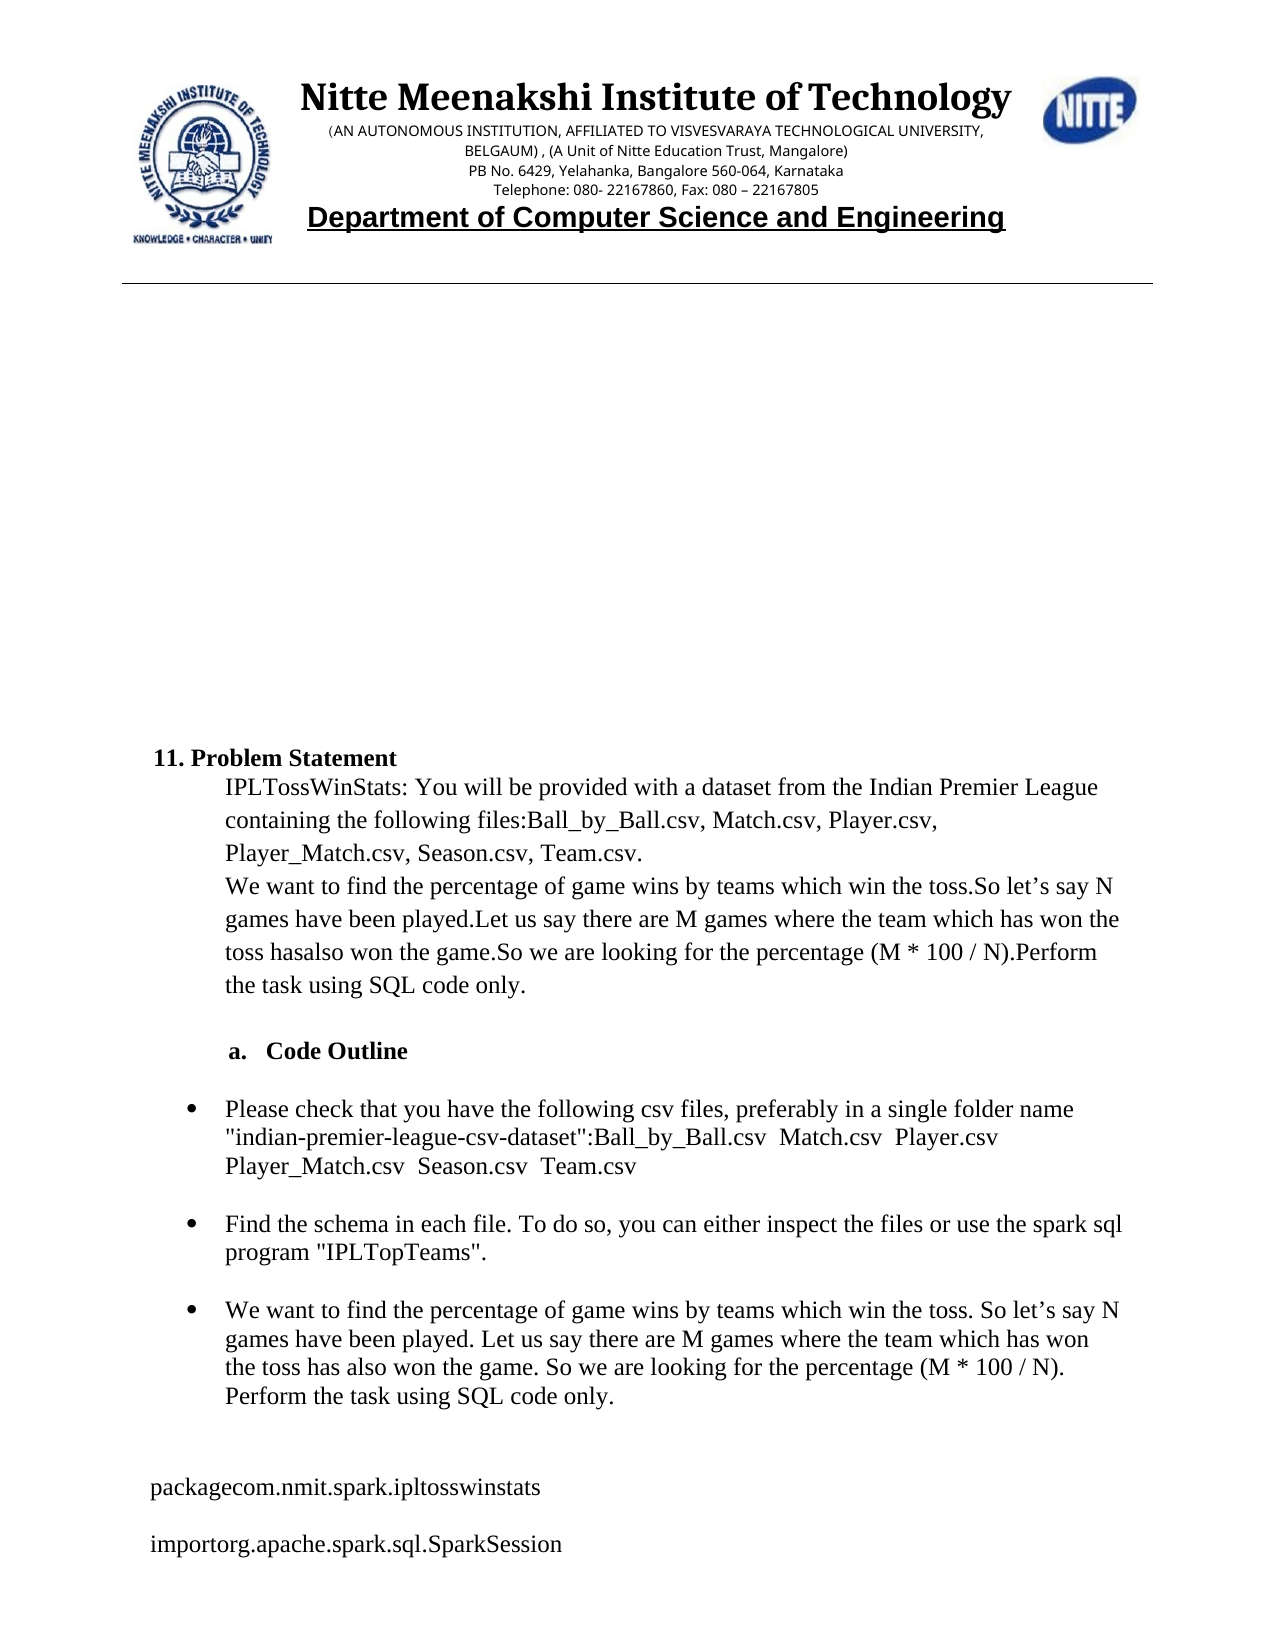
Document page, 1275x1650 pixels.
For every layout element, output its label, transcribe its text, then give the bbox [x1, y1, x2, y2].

list Problem Statement [153, 743, 1125, 772]
picture [1042, 75, 1141, 149]
picture [133, 85, 273, 244]
text packagecom.nmit.spark.ipltosswinstats [150, 1472, 1125, 1501]
list Please check that you have the following csv files, preferably in a single folder name "indian-premier-league-csv-dataset":Ball_by_Ball.csv Match.csv Player.csv Player_Match.csv Season.csv Team.csv [187, 1094, 1125, 1180]
list Find the schema in each file. To do so, you can either inspect the files or use the spark sql program "IPLTopTeams". [187, 1209, 1125, 1266]
list Code Outline [228, 1036, 1125, 1065]
list We want to find the percentage of game wins by teams which win the toss. So let’s say N games have been played. Let us say there are M games where the team which has won the toss has also won the game. So we are looking for the percentage (M * 100 / N). Perform the task using SQL code only. [187, 1295, 1125, 1410]
list IPLTossWinStats: You will be provided with a dataset from the Indian Premier League containing the following files:Ball_by_Ball.csv, Match.csv, Player.csv, Player_Match.csv, Season.csv, Team.csv. We want to find the percentage of game wins by teams which win the toss.So let’s say N games have been played.Let us say there are M games where the team which has won the toss hasalso won the game.So we are looking for the percentage (M * 100 / N).Perform the task using SQL code only. [225, 772, 1125, 999]
text importorg.apache.spark.sql.SparkSession [150, 1529, 1125, 1558]
